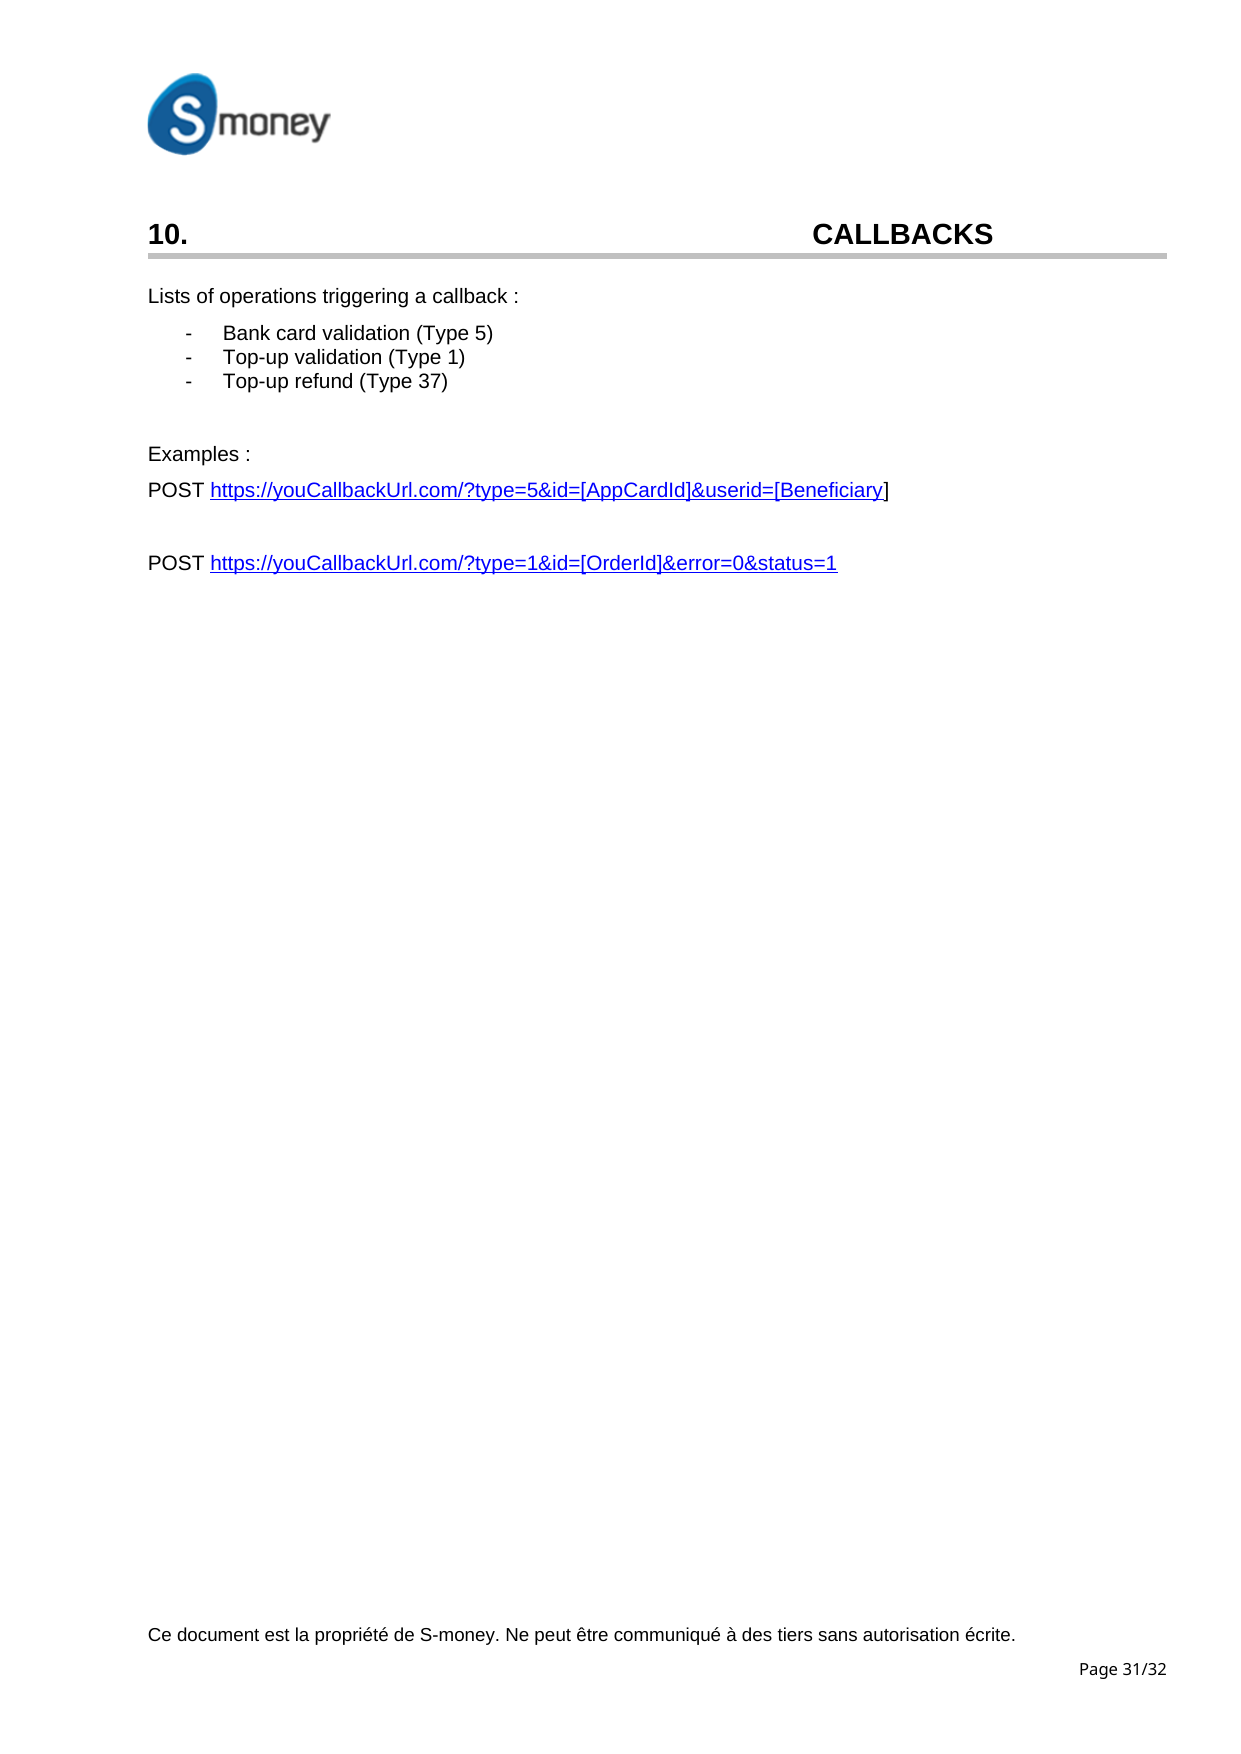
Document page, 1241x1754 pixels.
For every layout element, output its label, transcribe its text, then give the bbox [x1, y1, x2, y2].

text Lists of operations triggering a callback : [148, 284, 1167, 308]
subtitle Callbacks [148, 217, 1167, 253]
text POST https://youCallbackUrl.com/?type=1&id=[OrderId]&error=0&status=1 [148, 551, 1167, 575]
list Top-up validation (Type 1) [185, 344, 1167, 368]
list Bank card validation (Type 5) [185, 321, 1167, 344]
picture [147, 73, 331, 156]
list Top-up refund (Type 37) [185, 368, 1167, 392]
text Examples : [148, 441, 1167, 465]
text POST https://youCallbackUrl.com/?type=5&id=[AppCardId]&userid=[Beneficiary] [148, 478, 1167, 502]
